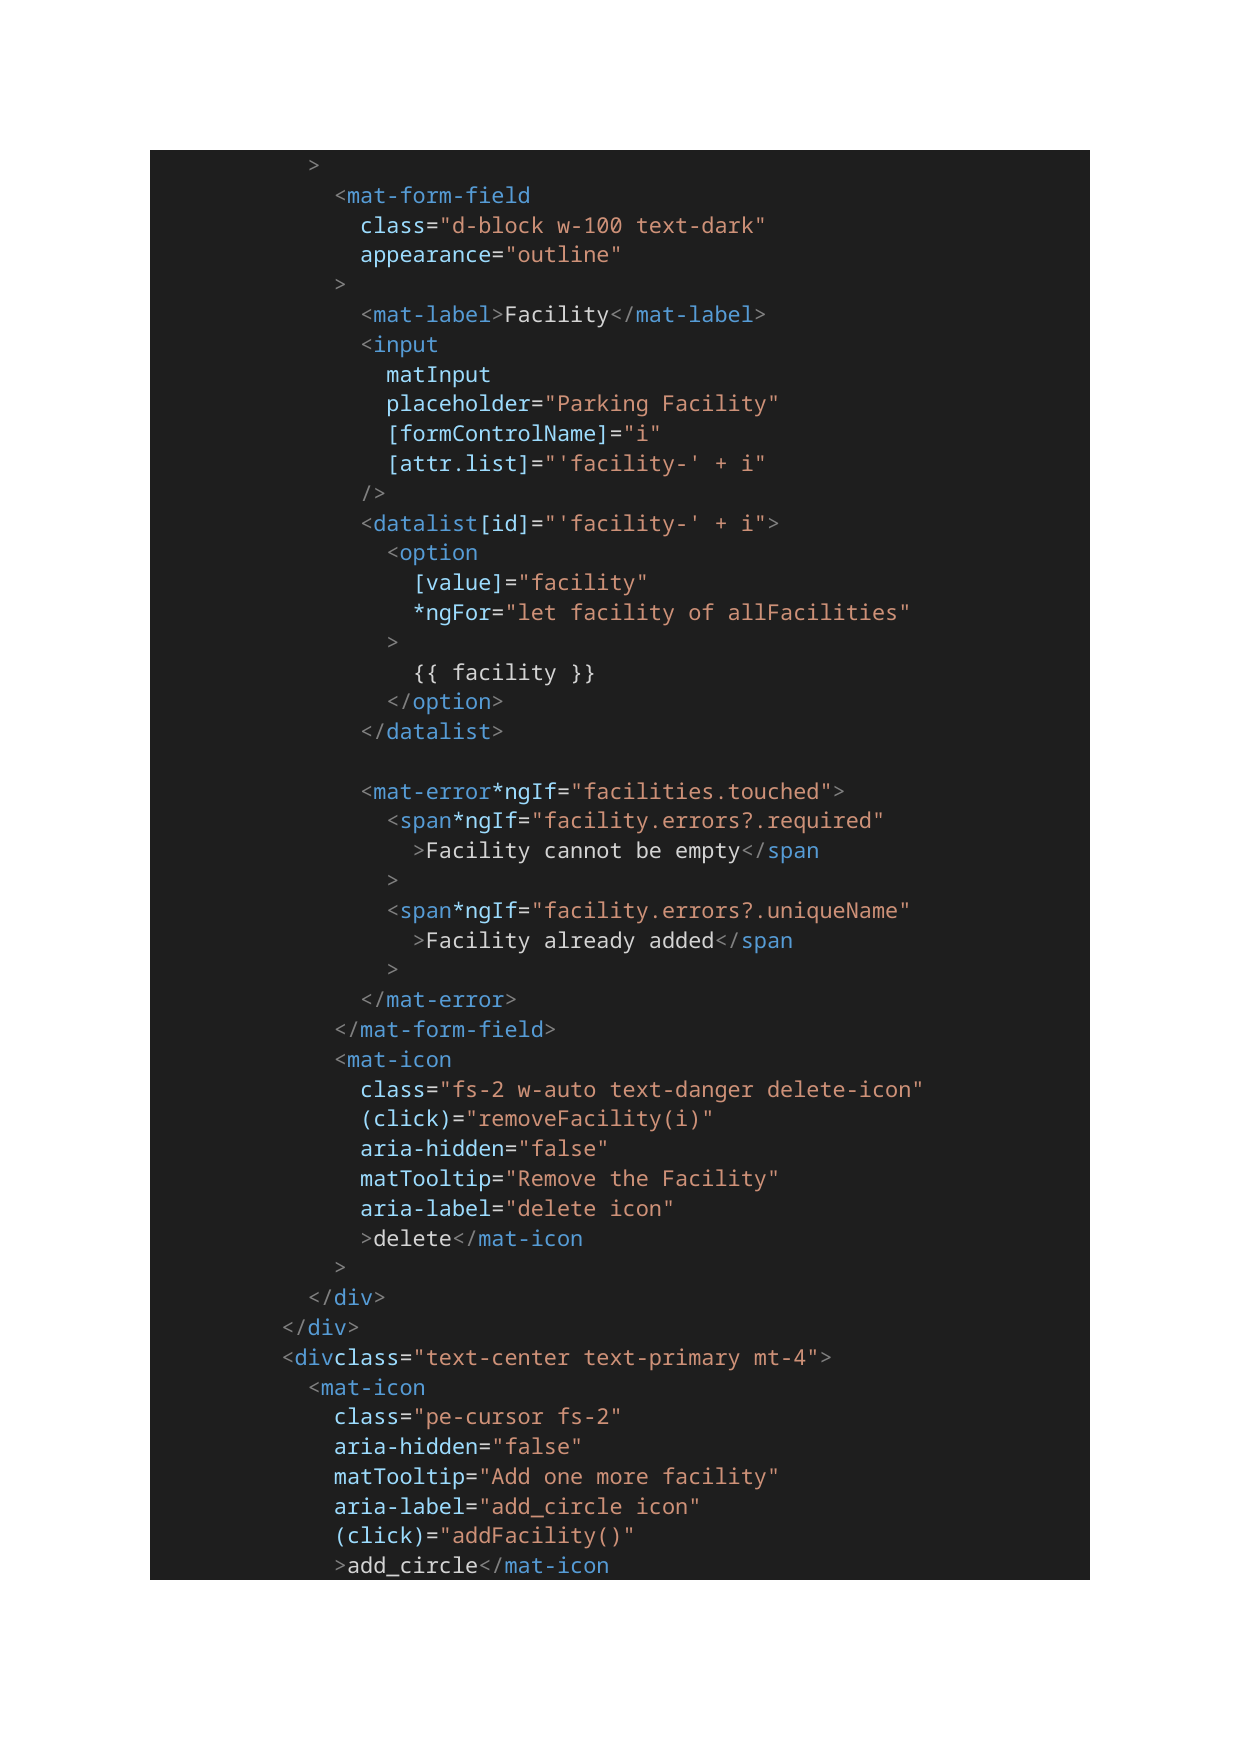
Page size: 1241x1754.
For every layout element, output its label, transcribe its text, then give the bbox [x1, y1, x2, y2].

text class="pe-cursor fs-2" [150, 1401, 1090, 1431]
text <mat-error*ngIf="facilities.touched"> [150, 776, 1090, 805]
text [value]="facility" [150, 567, 1090, 597]
text <datalist[id]="'facility-' + i"> [150, 507, 1090, 537]
text <mat-form-field [150, 180, 1090, 209]
text >Facility already added</span [150, 924, 1090, 954]
text > [150, 150, 1090, 180]
text (click)="addFacility()" [150, 1520, 1090, 1550]
text aria-hidden="false" [150, 1431, 1090, 1461]
text <option [150, 537, 1090, 567]
text placeholder="Parking Facility" [150, 388, 1090, 418]
text </datalist> [150, 716, 1090, 746]
text appearance="outline" [150, 239, 1090, 269]
text </mat-form-field> [150, 1014, 1090, 1044]
text > [150, 627, 1090, 656]
text {{ facility }} [150, 656, 1090, 686]
text <input [150, 329, 1090, 358]
text >Facility cannot be empty</span [150, 835, 1090, 865]
text <mat-label>Facility</mat-label> [150, 299, 1090, 329]
text [attr.list]="'facility-' + i" [150, 448, 1090, 478]
text class="fs-2 w-auto text-danger delete-icon" [150, 1073, 1090, 1103]
text matInput [150, 358, 1090, 388]
text >add_circle</mat-icon [150, 1550, 1090, 1580]
text aria-label="add_circle icon" [150, 1491, 1090, 1520]
text aria-label="delete icon" [150, 1193, 1090, 1222]
text <mat-icon [150, 1044, 1090, 1073]
text [formControlName]="i" [150, 418, 1090, 448]
text > [150, 865, 1090, 895]
text </option> [150, 686, 1090, 716]
text </div> [150, 1312, 1090, 1342]
text <mat-icon [150, 1371, 1090, 1401]
text </div> [150, 1282, 1090, 1312]
text <divclass="text-center text-primary mt-4"> [150, 1342, 1090, 1371]
text aria-hidden="false" [150, 1133, 1090, 1163]
text > [150, 269, 1090, 299]
text (click)="removeFacility(i)" [150, 1103, 1090, 1133]
text /> [150, 478, 1090, 507]
text > [150, 1252, 1090, 1282]
text matTooltip="Remove the Facility" [150, 1163, 1090, 1193]
text <span*ngIf="facility.errors?.required" [150, 805, 1090, 835]
text matTooltip="Add one more facility" [150, 1461, 1090, 1491]
text </mat-error> [150, 984, 1090, 1014]
text class="d-block w-100 text-dark" [150, 209, 1090, 239]
text <span*ngIf="facility.errors?.uniqueName" [150, 895, 1090, 924]
text >delete</mat-icon [150, 1222, 1090, 1252]
text > [150, 954, 1090, 984]
text *ngFor="let facility of allFacilities" [150, 597, 1090, 627]
